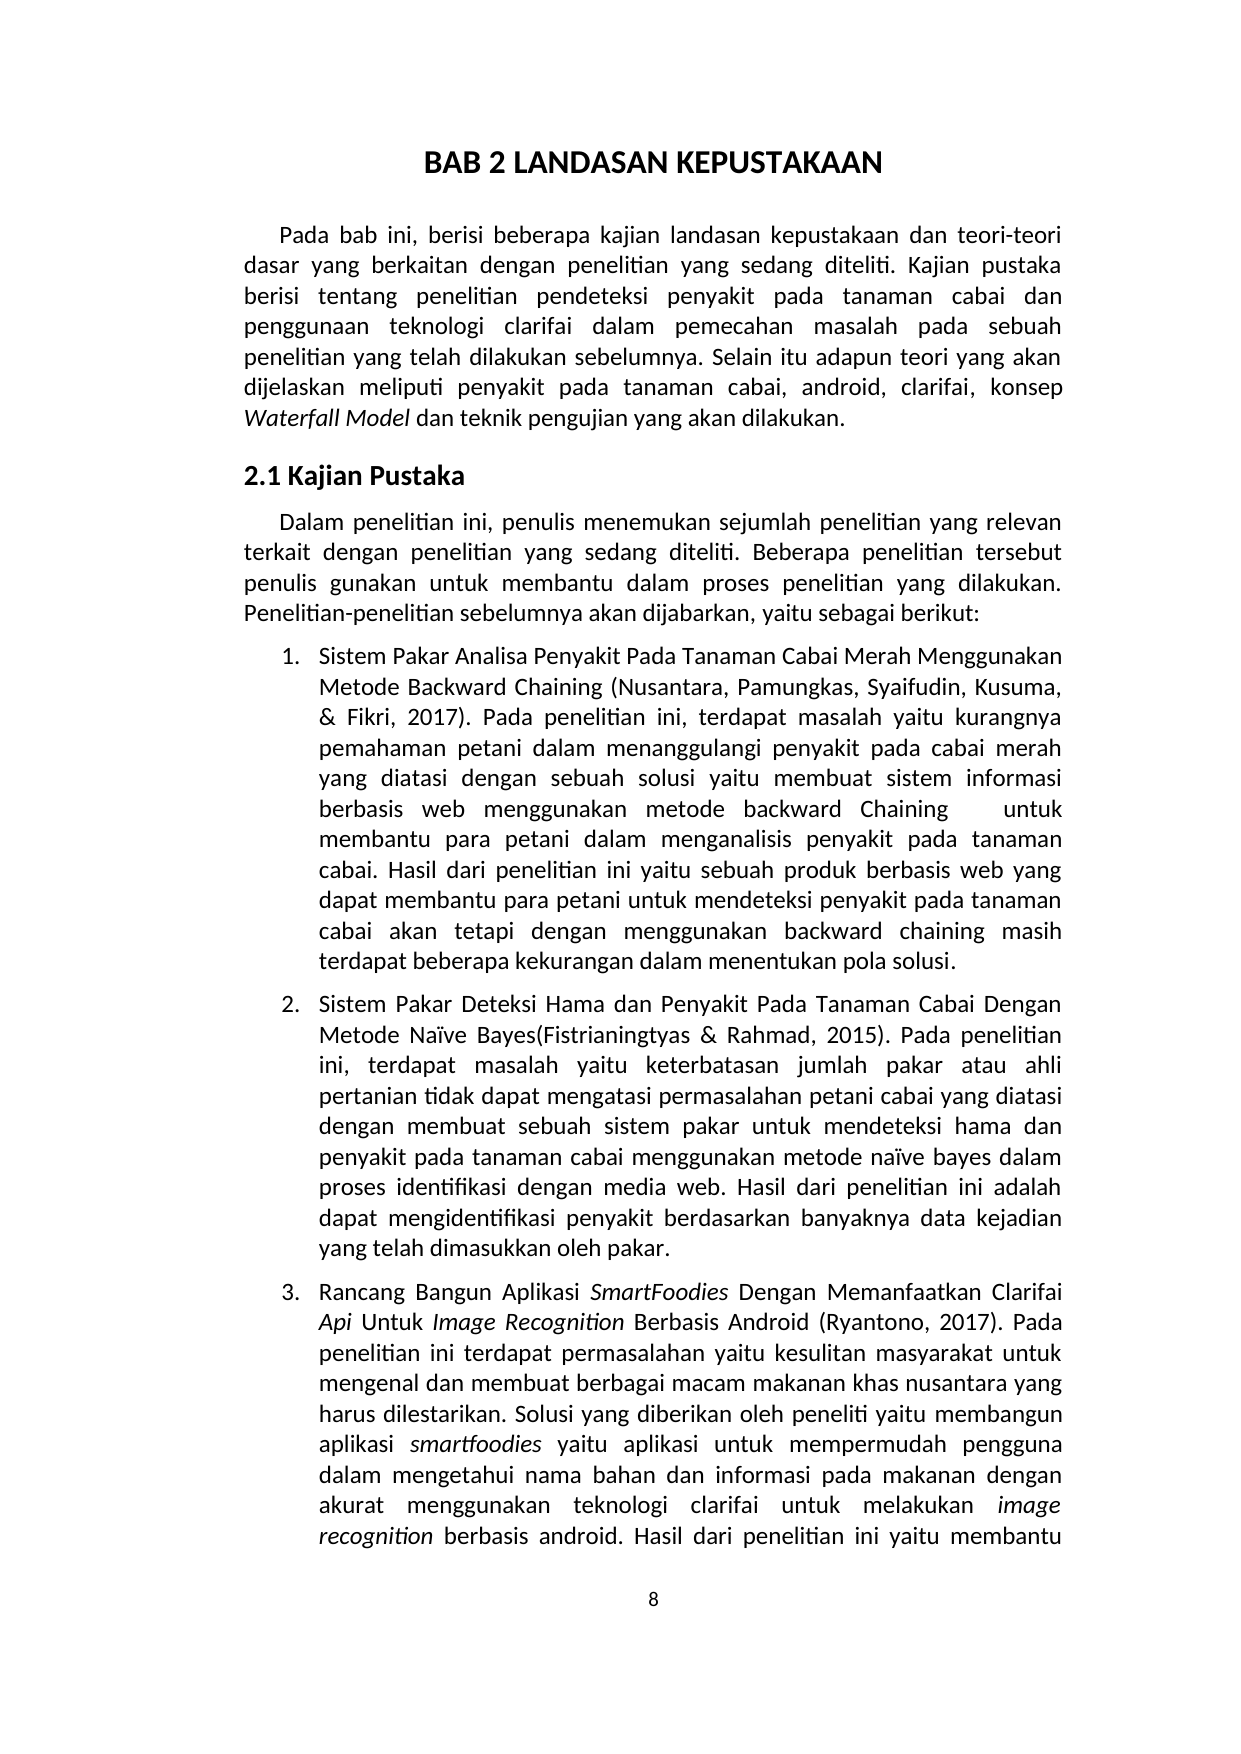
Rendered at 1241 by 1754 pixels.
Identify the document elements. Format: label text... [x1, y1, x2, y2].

list Sistem Pakar Deteksi Hama dan Penyakit Pada Tanaman Cabai Dengan Metode Naïve Bayes(Fistrianingtyas & Rahmad, 2015). Pada penelitian ini, terdapat masalah yaitu keterbatasan jumlah pakar atau ahli pertanian tidak dapat mengatasi permasalahan petani cabai yang diatasi dengan membuat sebuah sistem pakar untuk mendeteksi hama dan penyakit pada tanaman cabai menggunakan metode naïve bayes dalam proses identifikasi dengan media web. Hasil dari penelitian ini adalah dapat mengidentifikasi penyakit berdasarkan banyaknya data kejadian yang telah dimasukkan oleh pakar. [281, 988, 1063, 1263]
text Dalam penelitian ini, penulis menemukan sejumlah penelitian yang relevan terkait dengan penelitian yang sedang diteliti. Beberapa penelitian tersebut penulis gunakan untuk membantu dalam proses penelitian yang dilakukan. Penelitian-penelitian sebelumnya akan dijabarkan, yaitu sebagai berikut: [244, 506, 1063, 628]
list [281, 1276, 1063, 1550]
subtitle LANDASAN KEPUSTAKAAN [244, 141, 1063, 181]
list Sistem Pakar Analisa Penyakit Pada Tanaman Cabai Merah Menggunakan Metode Backward Chaining (Nusantara, Pamungkas, Syaifudin, Kusuma, & Fikri, 2017). Pada penelitian ini, terdapat masalah yaitu kurangnya pemahaman petani dalam menanggulangi penyakit pada cabai merah yang diatasi dengan sebuah solusi yaitu membuat sistem informasi berbasis web menggunakan metode backward Chaining untuk membantu para petani dalam menganalisis penyakit pada tanaman cabai. Hasil dari penelitian ini yaitu sebuah produk berbasis web yang dapat membantu para petani untuk mendeteksi penyakit pada tanaman cabai akan tetapi dengan menggunakan backward chaining masih terdapat beberapa kekurangan dalam menentukan pola solusi. [281, 640, 1063, 976]
text Pada bab ini, berisi beberapa kajian landasan kepustakaan dan teori-teori dasar yang berkaitan dengan penelitian yang sedang diteliti. Kajian pustaka berisi tentang penelitian pendeteksi penyakit pada tanaman cabai dan penggunaan teknologi clarifai dalam pemecahan masalah pada sebuah penelitian yang telah dilakukan sebelumnya. Selain itu adapun teori yang akan dijelaskan meliputi penyakit pada tanaman cabai, android, clarifai, konsep Waterfall Model dan teknik pengujian yang akan dilakukan. [244, 219, 1063, 432]
subtitle Kajian Pustaka [244, 457, 1063, 493]
